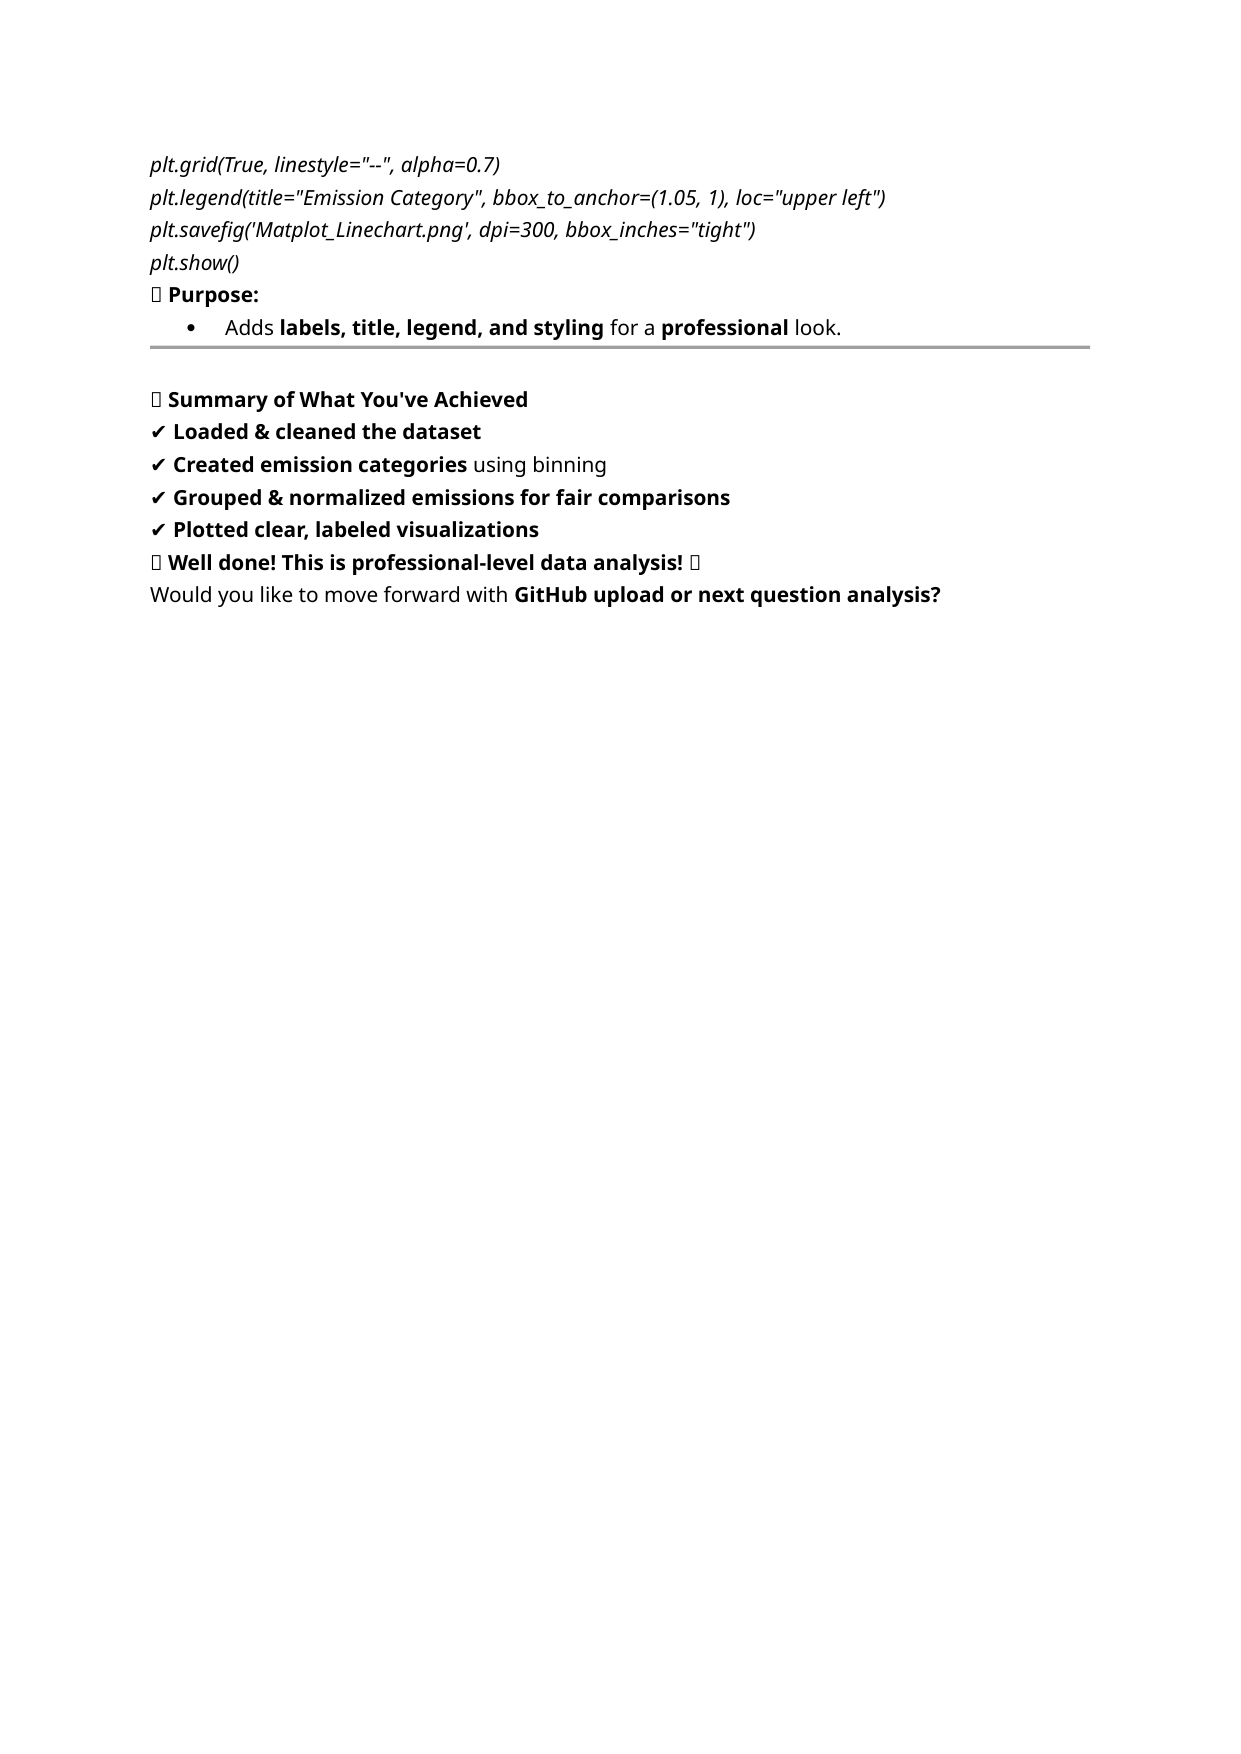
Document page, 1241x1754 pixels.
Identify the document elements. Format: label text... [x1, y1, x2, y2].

text ✔ Loaded & cleaned the dataset ✔ Created emission categories using binning ✔ Grouped & normalized emissions for fair comparisons ✔ Plotted clear, labeled visualizations [150, 417, 1090, 544]
list Adds labels, title, legend, and styling for a professional look. [187, 313, 1090, 341]
text 🔥 Well done! This is professional-level data analysis! 🚀 [150, 548, 1090, 576]
text plt.savefig('Matplot_Linechart.png', dpi=300, bbox_inches="tight") plt.show() [150, 215, 1090, 276]
text ✅ Purpose: [150, 280, 1090, 309]
text 🔹 Summary of What You've Achieved [150, 385, 1090, 413]
text plt.grid(True, linestyle="--", alpha=0.7) plt.legend(title="Emission Category", bbox_to_anchor=(1.05, 1), loc="upper left") [150, 150, 1090, 211]
text Would you like to move forward with GitHub upload or next question analysis? [150, 580, 1090, 609]
